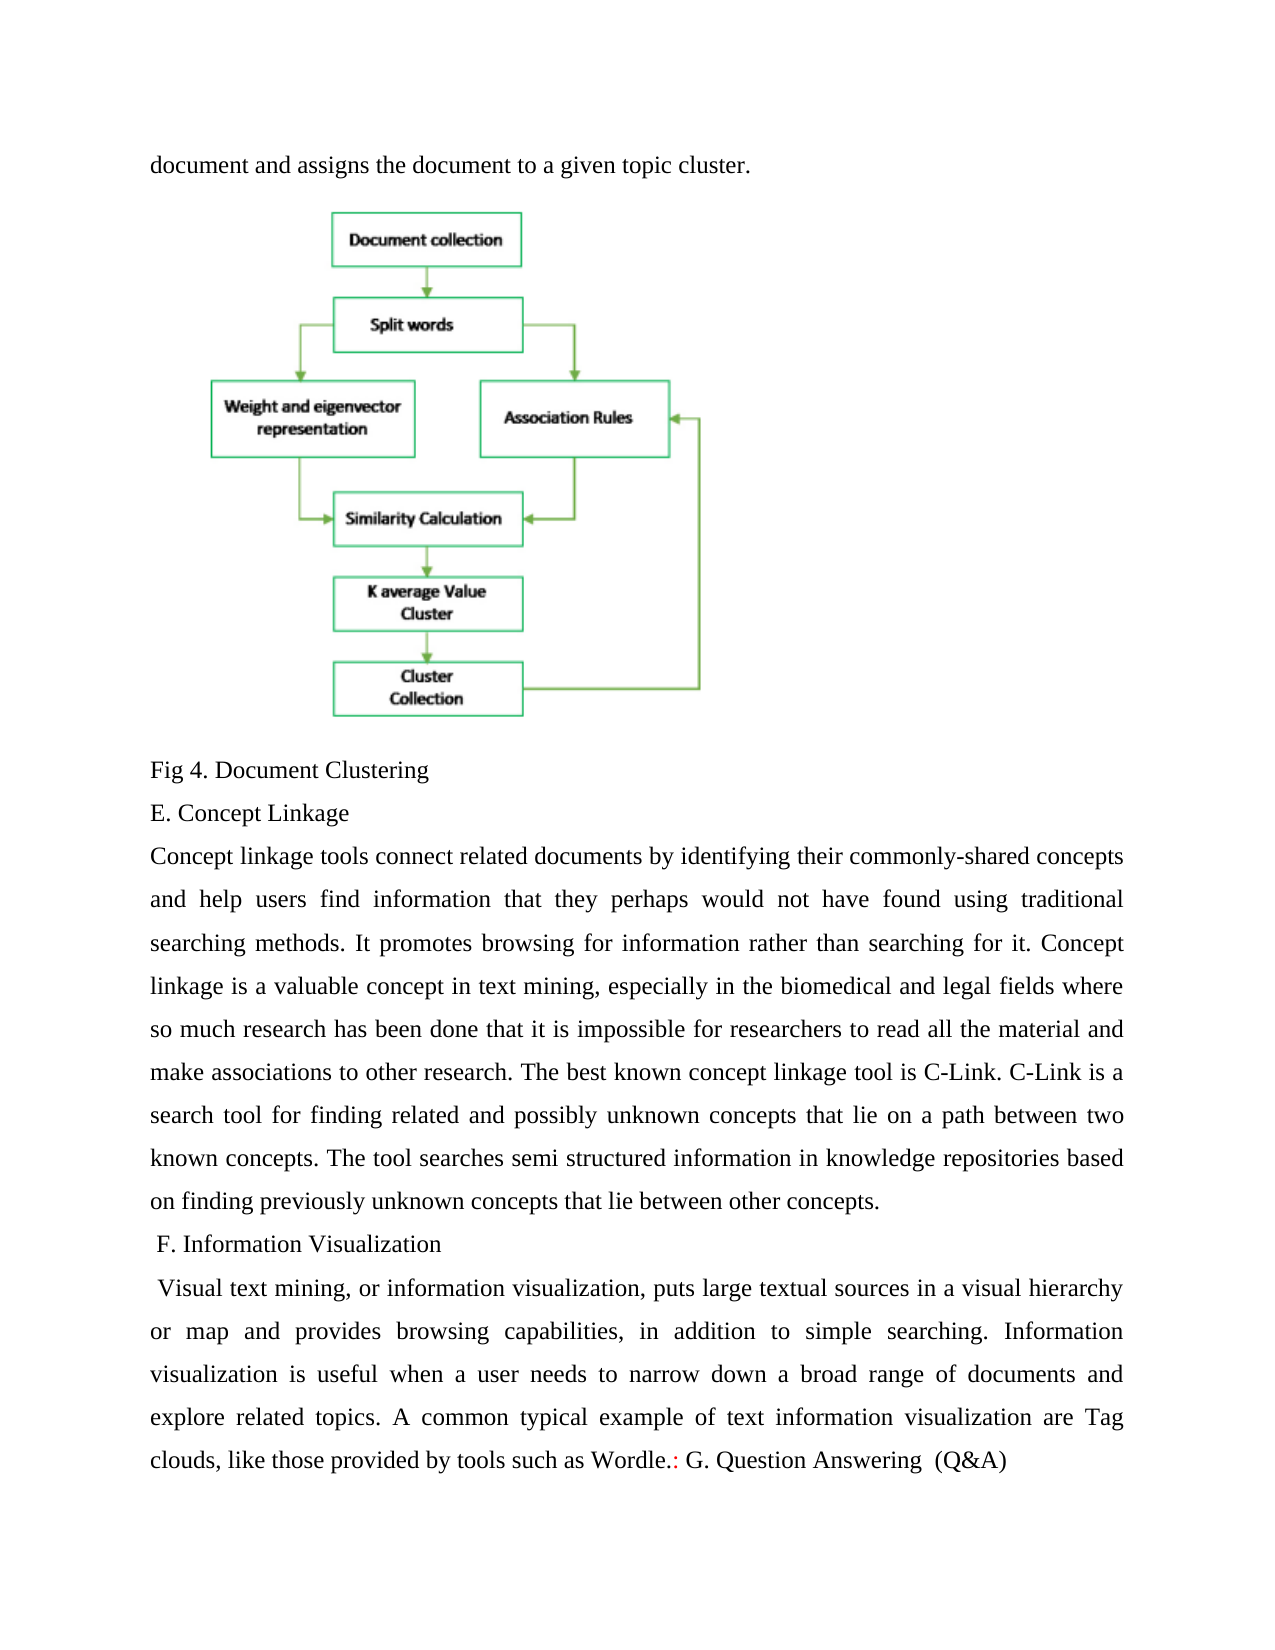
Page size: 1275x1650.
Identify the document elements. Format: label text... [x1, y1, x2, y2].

text Fig 4. Document Clustering [150, 755, 1125, 784]
text F. Information Visualization [150, 1229, 1125, 1258]
text E. Concept Linkage [150, 798, 1125, 827]
text Concept linkage tools connect related documents by identifying their commonly-shared concepts and help users find information that they perhaps would not have found using traditional searching methods. It promotes browsing for information rather than searching for it. Concept linkage is a valuable concept in text mining, especially in the biomedical and legal fields where so much research has been done that it is impossible for researchers to read all the material and make associations to other research. The best known concept linkage tool is C-Link. C-Link is a search tool for finding related and possibly unknown concepts that lie on a path between two known concepts. The tool searches semi structured information in knowledge repositories based on finding previously unknown concepts that lie between other concepts. [150, 841, 1125, 1215]
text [150, 150, 1125, 741]
picture [150, 192, 718, 742]
text Visual text mining, or information visualization, puts large textual sources in a visual hierarchy or map and provides browsing capabilities, in addition to simple searching. Information visualization is useful when a user needs to narrow down a broad range of documents and explore related topics. A common typical example of text information visualization are Tag clouds, like those provided by tools such as Wordle.: G. Question Answering (Q&A) [150, 1273, 1125, 1474]
